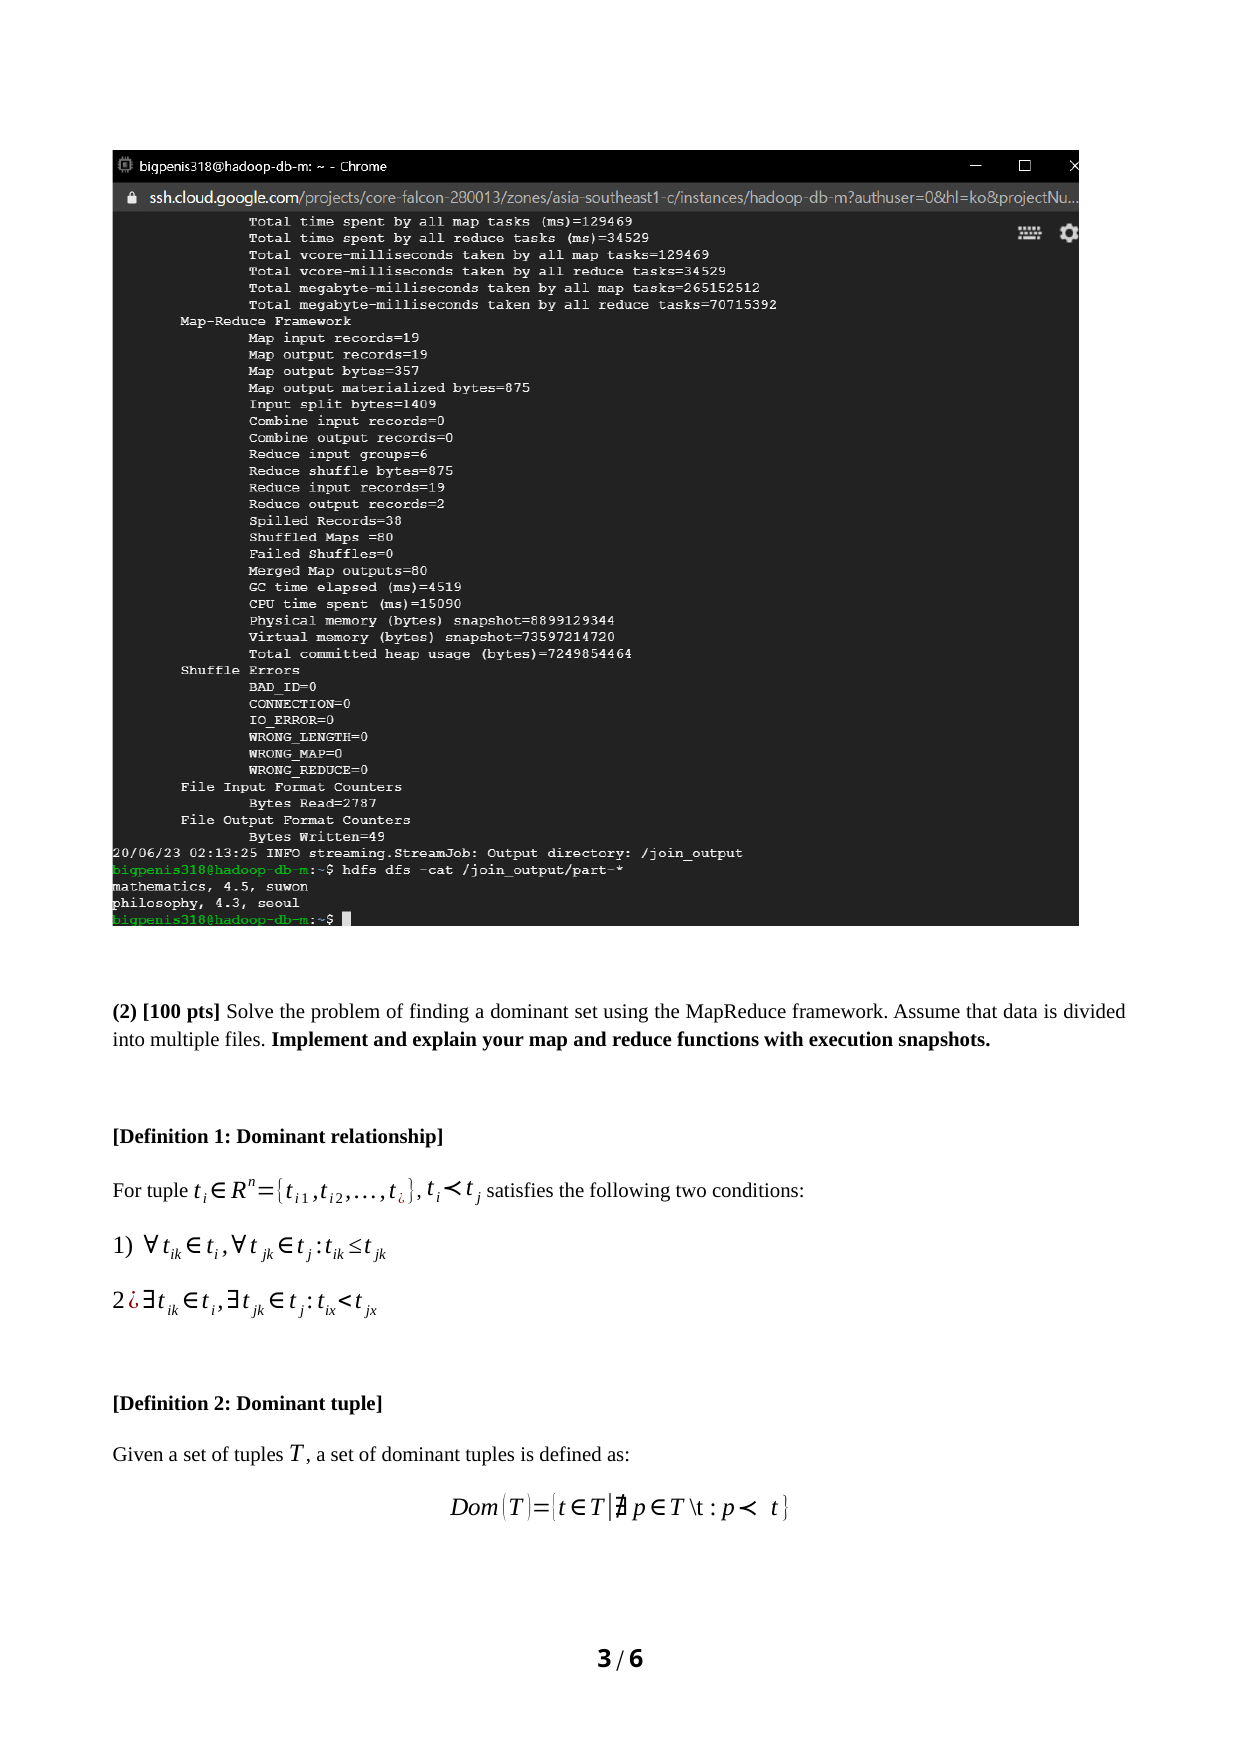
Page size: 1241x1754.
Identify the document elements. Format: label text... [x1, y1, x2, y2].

text [Definition 1: Dominant relationship] [112, 1124, 1128, 1148]
text Given a set of tuples , a set of dominant tuples is defined as: [112, 1440, 1128, 1467]
text For tuple , satisfies the following two conditions: [112, 1172, 1128, 1207]
picture [112, 150, 1079, 926]
text (2) [100 pts] Solve the problem of finding a dominant set using the MapReduce framework. Assume that data is divided into multiple files. Implement and explain your map and reduce functions with execution snapshots. [112, 999, 1128, 1051]
text [Definition 2: Dominant tuple] [112, 1391, 1128, 1415]
